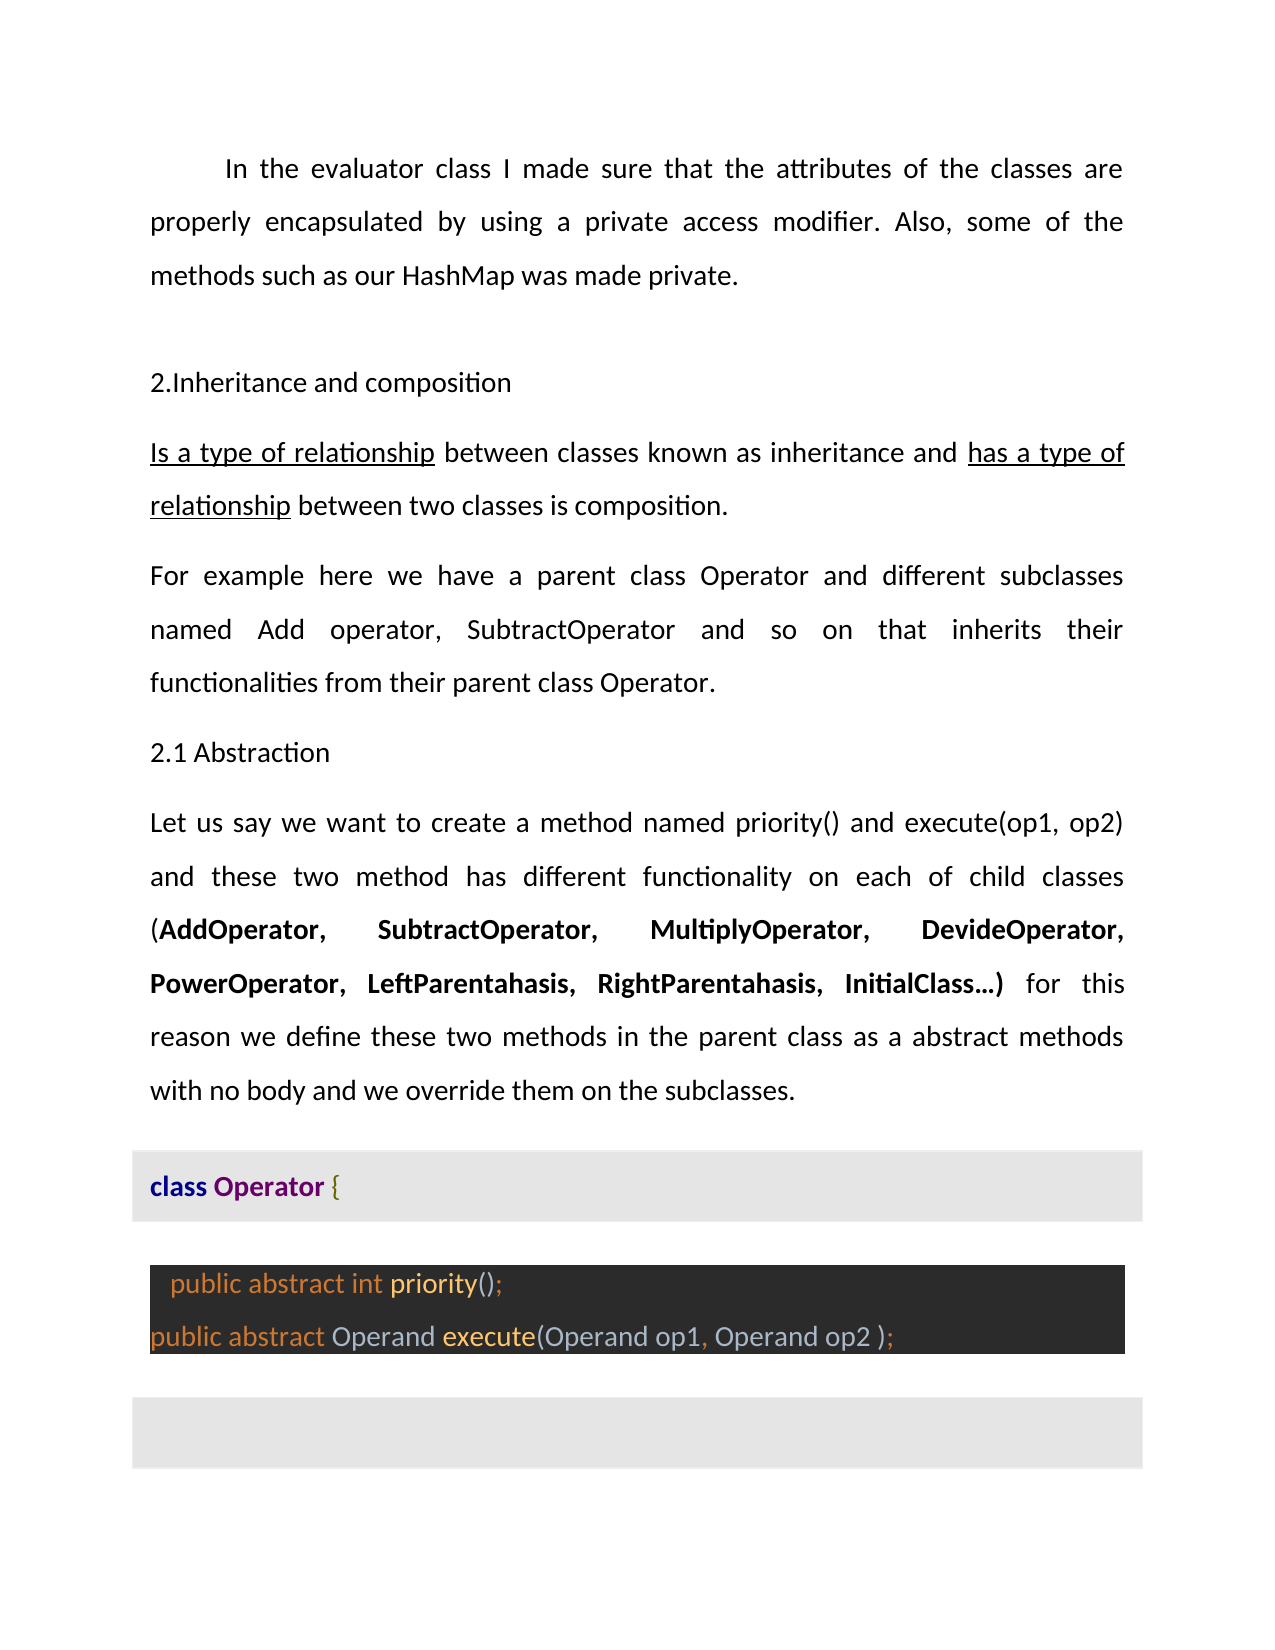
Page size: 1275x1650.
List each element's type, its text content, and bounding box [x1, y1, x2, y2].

text public abstract int priority(); public abstract Operand execute(Operand op1, Operand op2 ); [150, 1265, 1125, 1354]
text For example here we have a parent class Operator and different subclasses named Add operator, SubtractOperator and so on that inherits their functionalities from their parent class Operator. [150, 557, 1125, 700]
text 2.Inheritance and composition [150, 364, 1125, 399]
text class Operator { [133, 1152, 1142, 1221]
text Let us say we want to create a method named priority() and execute(op1, op2) and these two method has different functionality on each of child classes (AddOperator, SubtractOperator, MultiplyOperator, DevideOperator, PowerOperator, LeftParentahasis, RightParentahasis, InitialClass…) for this reason we define these two methods in the parent class as a abstract methods with no body and we override them on the subclasses. [150, 804, 1125, 1107]
text Is a type of relationship between classes known as inheritance and has a type of relationship between two classes is composition. [150, 434, 1125, 523]
list In the evaluator class I made sure that the attributes of the classes are properly encapsulated by using a private access modifier. Also, some of the methods such as our HashMap was made private. [150, 150, 1125, 292]
text 2.1 Abstraction [150, 734, 1125, 770]
